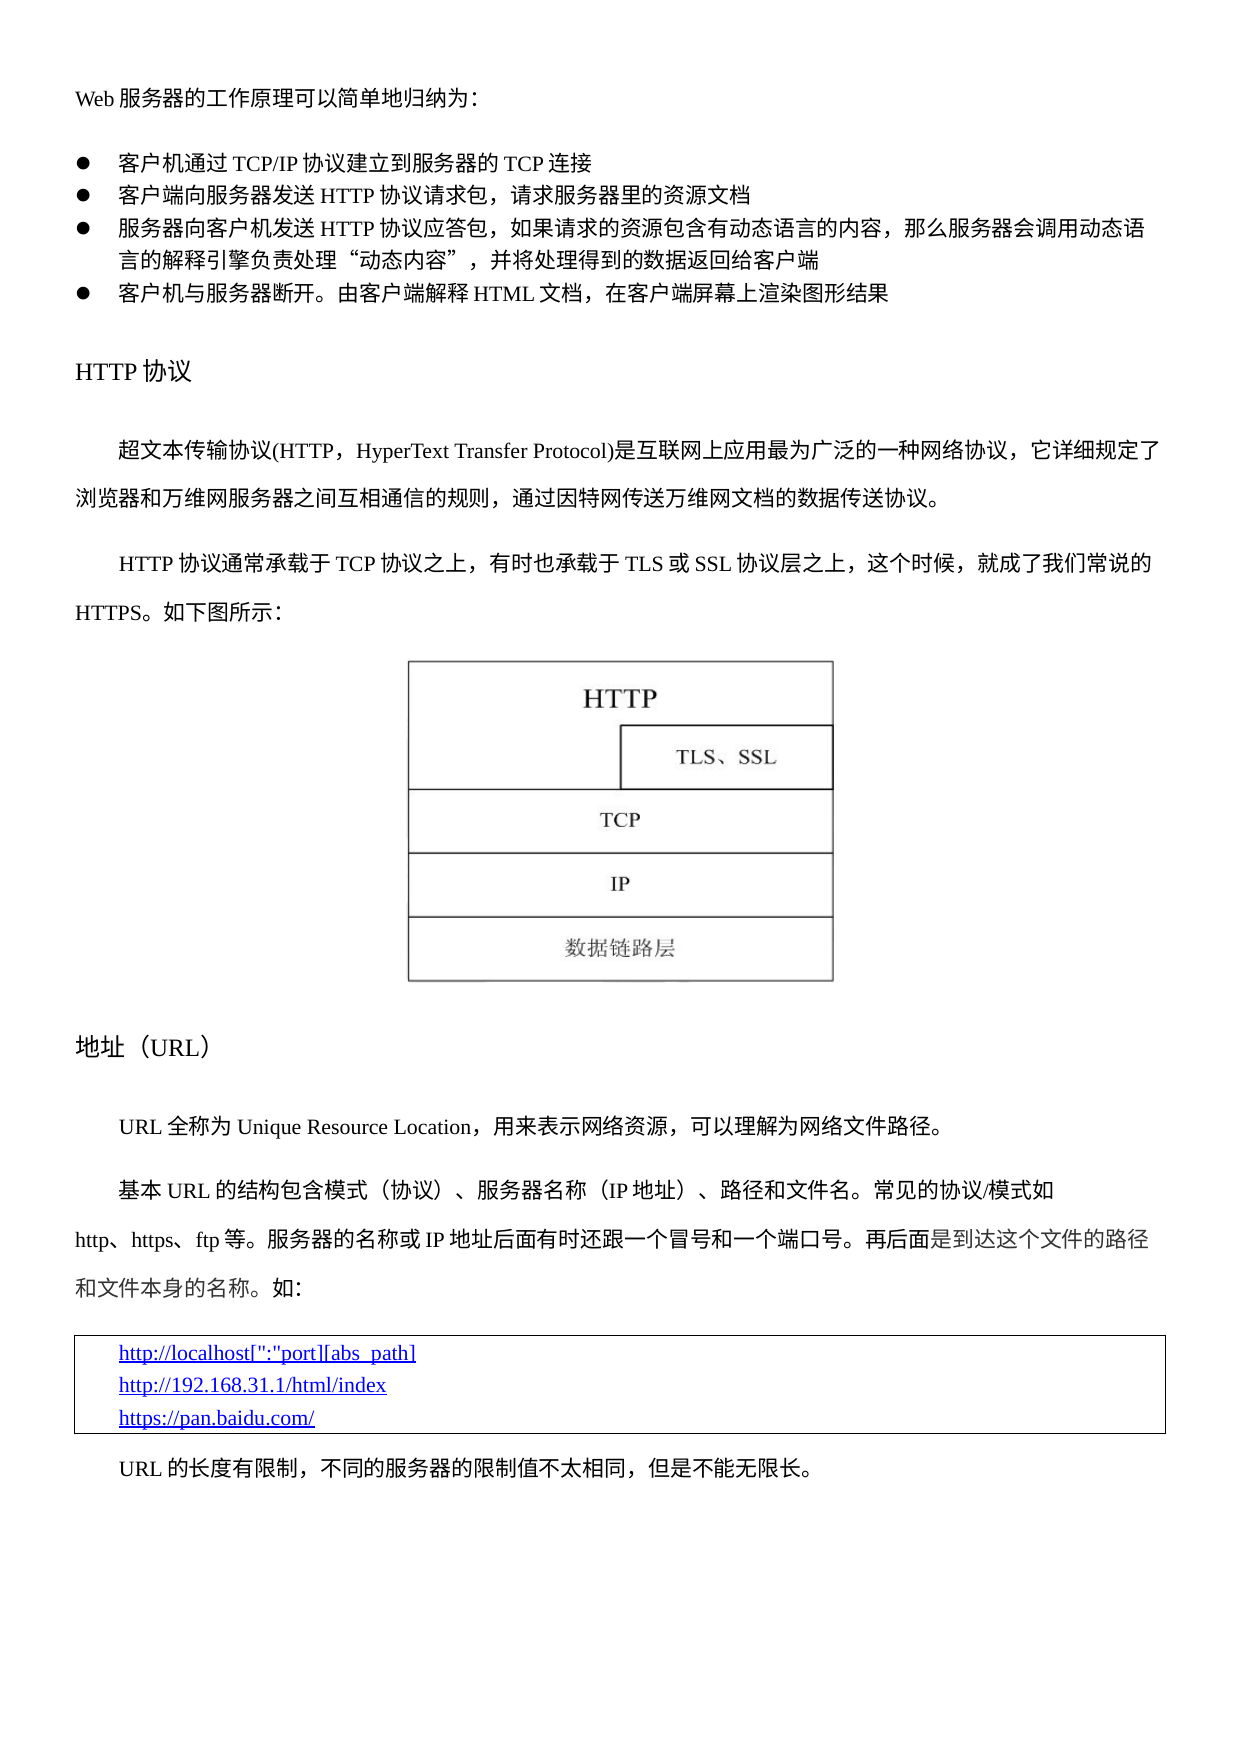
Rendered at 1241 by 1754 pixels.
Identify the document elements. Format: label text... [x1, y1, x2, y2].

text http://192.168.31.1/html/index [75, 1368, 1165, 1400]
text HTTP协议 [75, 337, 1165, 402]
text https://pan.baidu.com/ [75, 1400, 1165, 1433]
text URL的长度有限制，不同的服务器的限制值不太相同，但是不能无限长。 [75, 1451, 1165, 1483]
text http://localhost[":"port][abs_path] [75, 1336, 1165, 1368]
list 客户机与服务器断开。由客户端解释HTML文档，在客户端屏幕上渲染图形结果 [75, 275, 1165, 308]
text Web服务器的工作原理可以简单地归纳为： [75, 81, 1165, 113]
text URL全称为Unique Resource Location，用来表示网络资源，可以理解为网络文件路径。 [75, 1108, 1165, 1141]
text HTTP协议通常承载于TCP协议之上，有时也承载于TLS或SSL协议层之上，这个时候，就成了我们常说的HTTPS。如下图所示： [75, 546, 1165, 627]
text 基本URL的结构包含模式（协议）、服务器名称（IP地址）、路径和文件名。常见的协议/模式如http、https、ftp等。服务器的名称或IP地址后面有时还跟一个冒号和一个端口号。再后面是到达这个文件的路径和文件本身的名称。如： [75, 1173, 1165, 1303]
list 服务器向客户机发送HTTP协议应答包，如果请求的资源包含有动态语言的内容，那么服务器会调用动态语言的解释引擎负责处理“动态内容”，并将处理得到的数据返回给客户端 [75, 210, 1165, 275]
list 客户端向服务器发送HTTP协议请求包，请求服务器里的资源文档 [75, 178, 1165, 210]
text 地址（URL） [75, 1013, 1165, 1078]
picture [406, 658, 834, 983]
text 超文本传输协议(HTTP，HyperText Transfer Protocol)是互联网上应用最为广泛的一种网络协议，它详细规定了浏览器和万维网服务器之间互相通信的规则，通过因特网传送万维网文档的数据传送协议。 [75, 432, 1165, 513]
list 客户机通过TCP/IP协议建立到服务器的TCP连接 [75, 145, 1165, 178]
